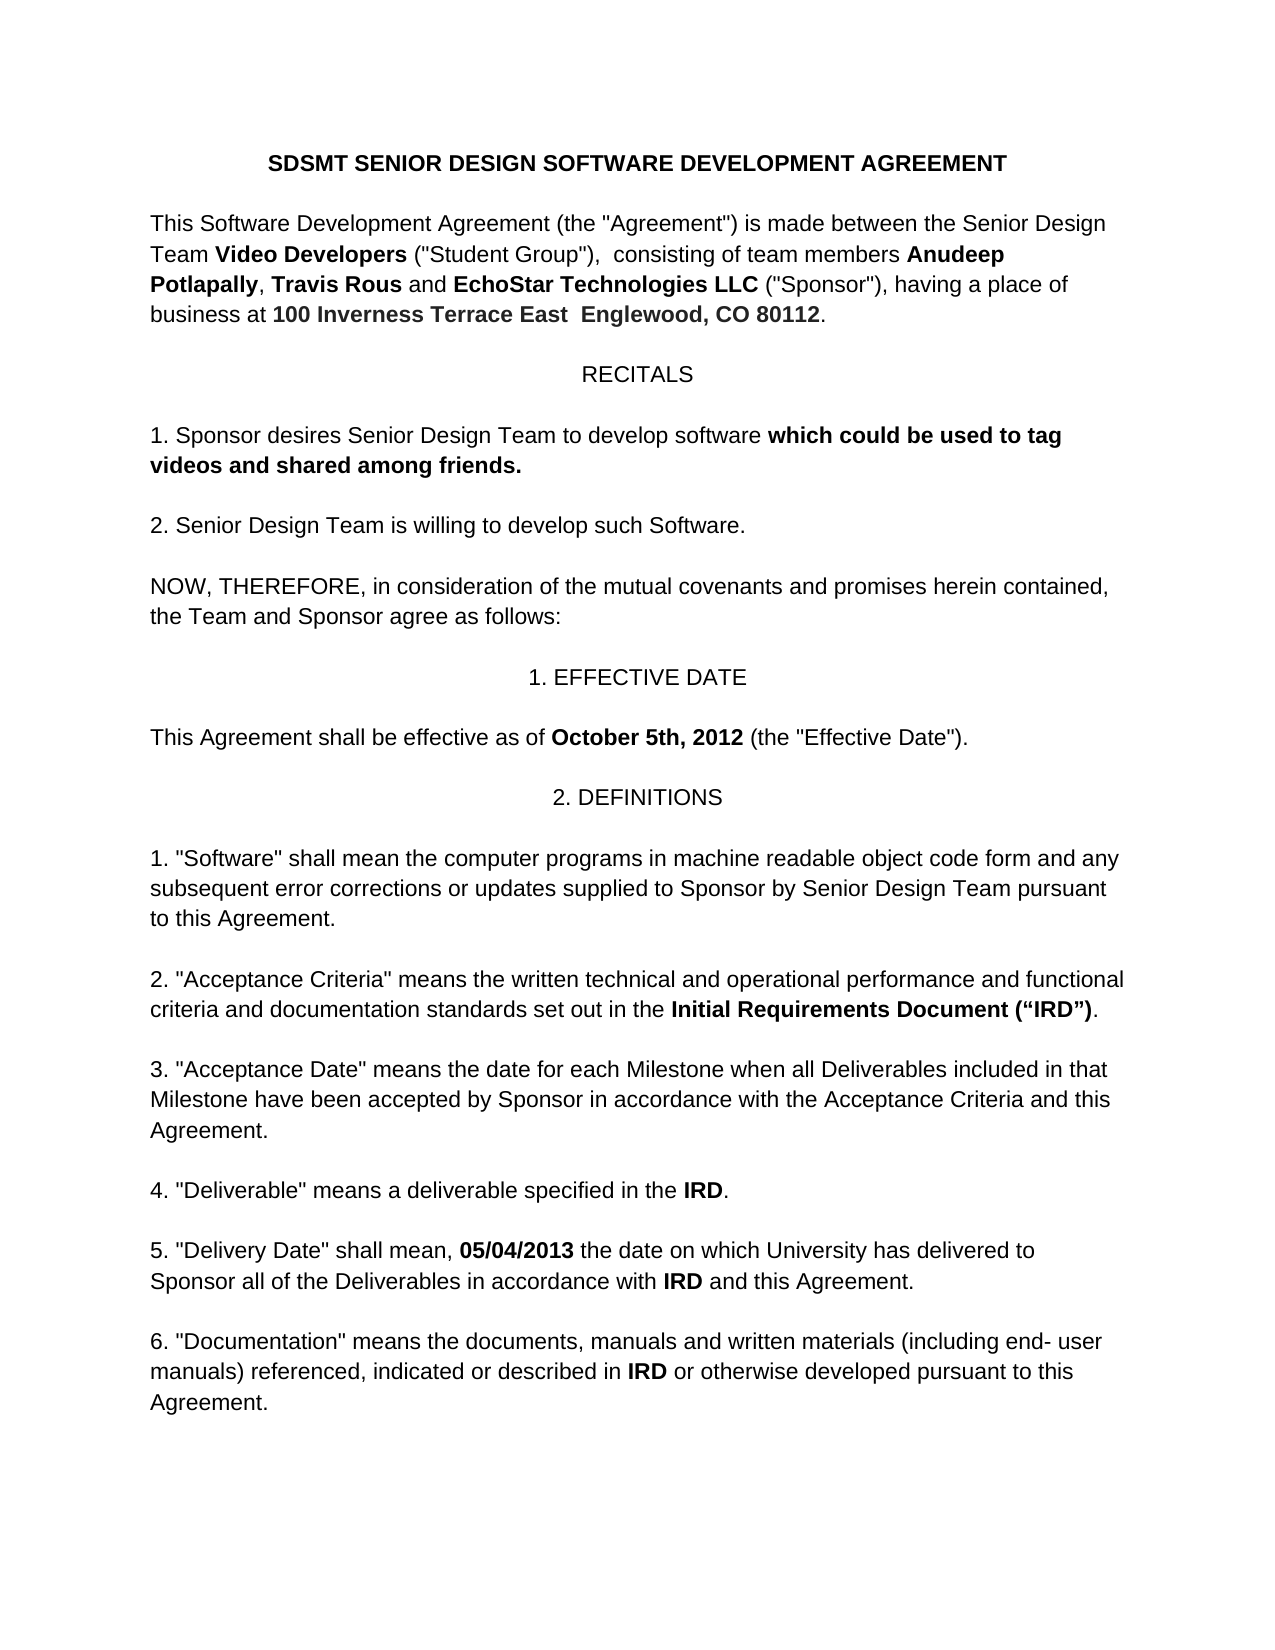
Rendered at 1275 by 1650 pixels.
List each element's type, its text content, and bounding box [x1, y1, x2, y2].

text 2. Senior Design Team is willing to develop such Software. [150, 512, 1125, 539]
text 4. "Deliverable" means a deliverable specified in the IRD. [150, 1177, 1125, 1203]
text 1. "Software" shall mean the computer programs in machine readable object code form and any subsequent error corrections or updates supplied to Sponsor by Senior Design Team pursuant to this Agreement. [150, 845, 1125, 932]
text 6. "Documentation" means the documents, manuals and written materials (including end- user manuals) referenced, indicated or described in IRD or otherwise developed pursuant to this Agreement. [150, 1328, 1125, 1415]
text RECITALS [150, 361, 1125, 388]
text 3. "Acceptance Date" means the date for each Milestone when all Deliverables included in that Milestone have been accepted by Sponsor in accordance with the Acceptance Criteria and this Agreement. [150, 1056, 1125, 1143]
text 2. "Acceptance Criteria" means the written technical and operational performance and functional criteria and documentation standards set out in the Initial Requirements Document (“IRD”). [150, 966, 1125, 1022]
text 5. "Delivery Date" shall mean, 05/04/2013 the date on which University has delivered to Sponsor all of the Deliverables in accordance with IRD and this Agreement. [150, 1237, 1125, 1294]
text NOW, THEREFORE, in consideration of the mutual covenants and promises herein contained, the Team and Sponsor agree as follows: [150, 573, 1125, 629]
text 1. Sponsor desires Senior Design Team to develop software which could be used to tag videos and shared among friends. [150, 422, 1125, 478]
text This Software Development Agreement (the "Agreement") is made between the Senior Design Team Video Developers ("Student Group"), consisting of team members Anudeep Potlapally, Travis Rous and EchoStar Technologies LLC ("Sponsor"), having a place of business at 100 Inverness Terrace East Englewood, CO 80112. [150, 210, 1125, 327]
text 1. EFFECTIVE DATE [150, 663, 1125, 690]
text SDSMT SENIOR DESIGN SOFTWARE DEVELOPMENT AGREEMENT [150, 150, 1125, 176]
text This Agreement shall be effective as of October 5th, 2012 (the "Effective Date"). [150, 724, 1125, 750]
text 2. DEFINITIONS [150, 784, 1125, 811]
